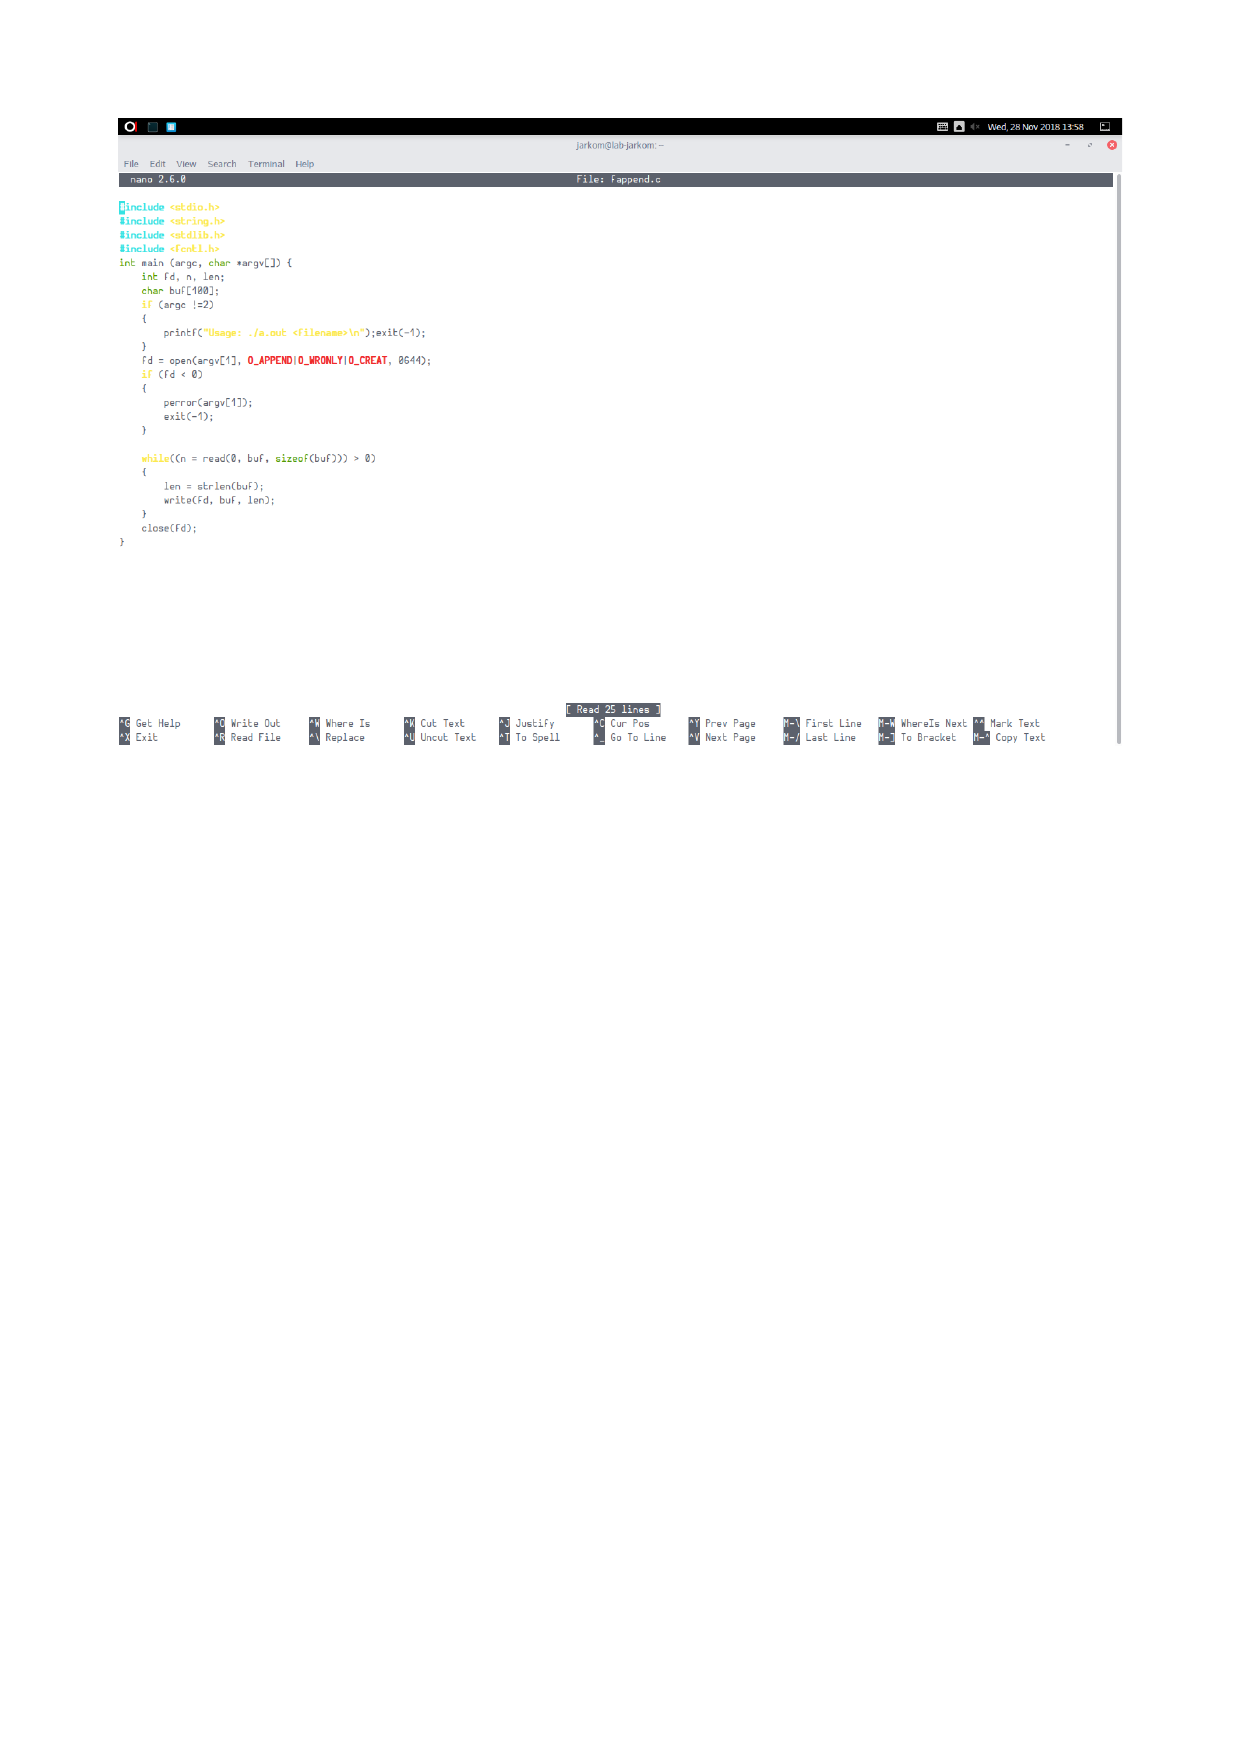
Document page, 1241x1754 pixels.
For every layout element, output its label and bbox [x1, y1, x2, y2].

picture [118, 118, 1123, 746]
